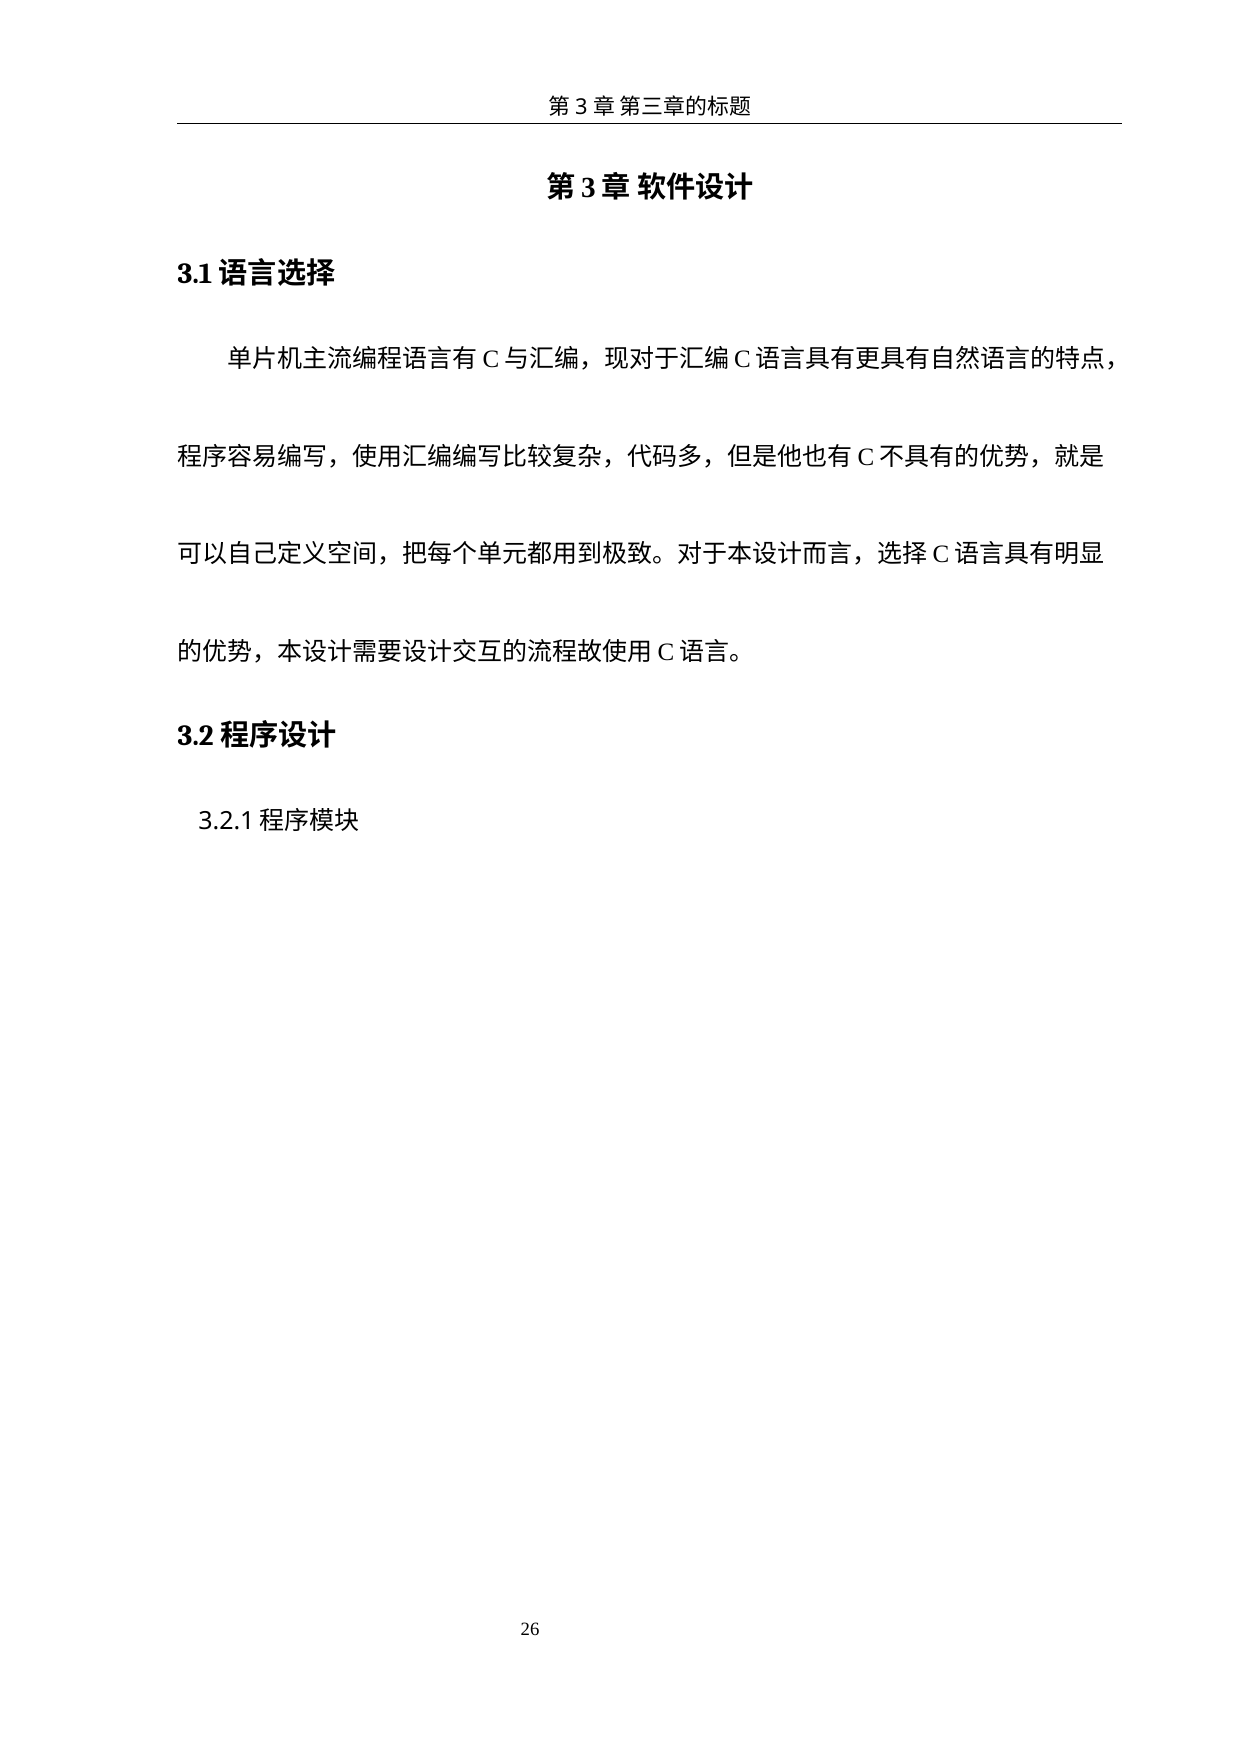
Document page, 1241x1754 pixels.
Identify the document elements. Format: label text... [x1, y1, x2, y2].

subtitle 3.1 语言选择 [177, 238, 1122, 303]
subtitle 3.2 程序设计 [177, 700, 1122, 765]
subtitle 第3章 软件设计 [177, 152, 1122, 217]
text 单片机主流编程语言有C与汇编，现对于汇编C语言具有更具有自然语言的特点，程序容易编写，使用汇编编写比较复杂，代码多，但是他也有C不具有的优势，就是可以自己定义空间，把每个单元都用到极致。对于本设计而言，选择C语言具有明显的优势，本设计需要设计交互的流程故使用C语言。 [177, 324, 1122, 682]
text 3.2.1程序模块 [177, 786, 1122, 851]
